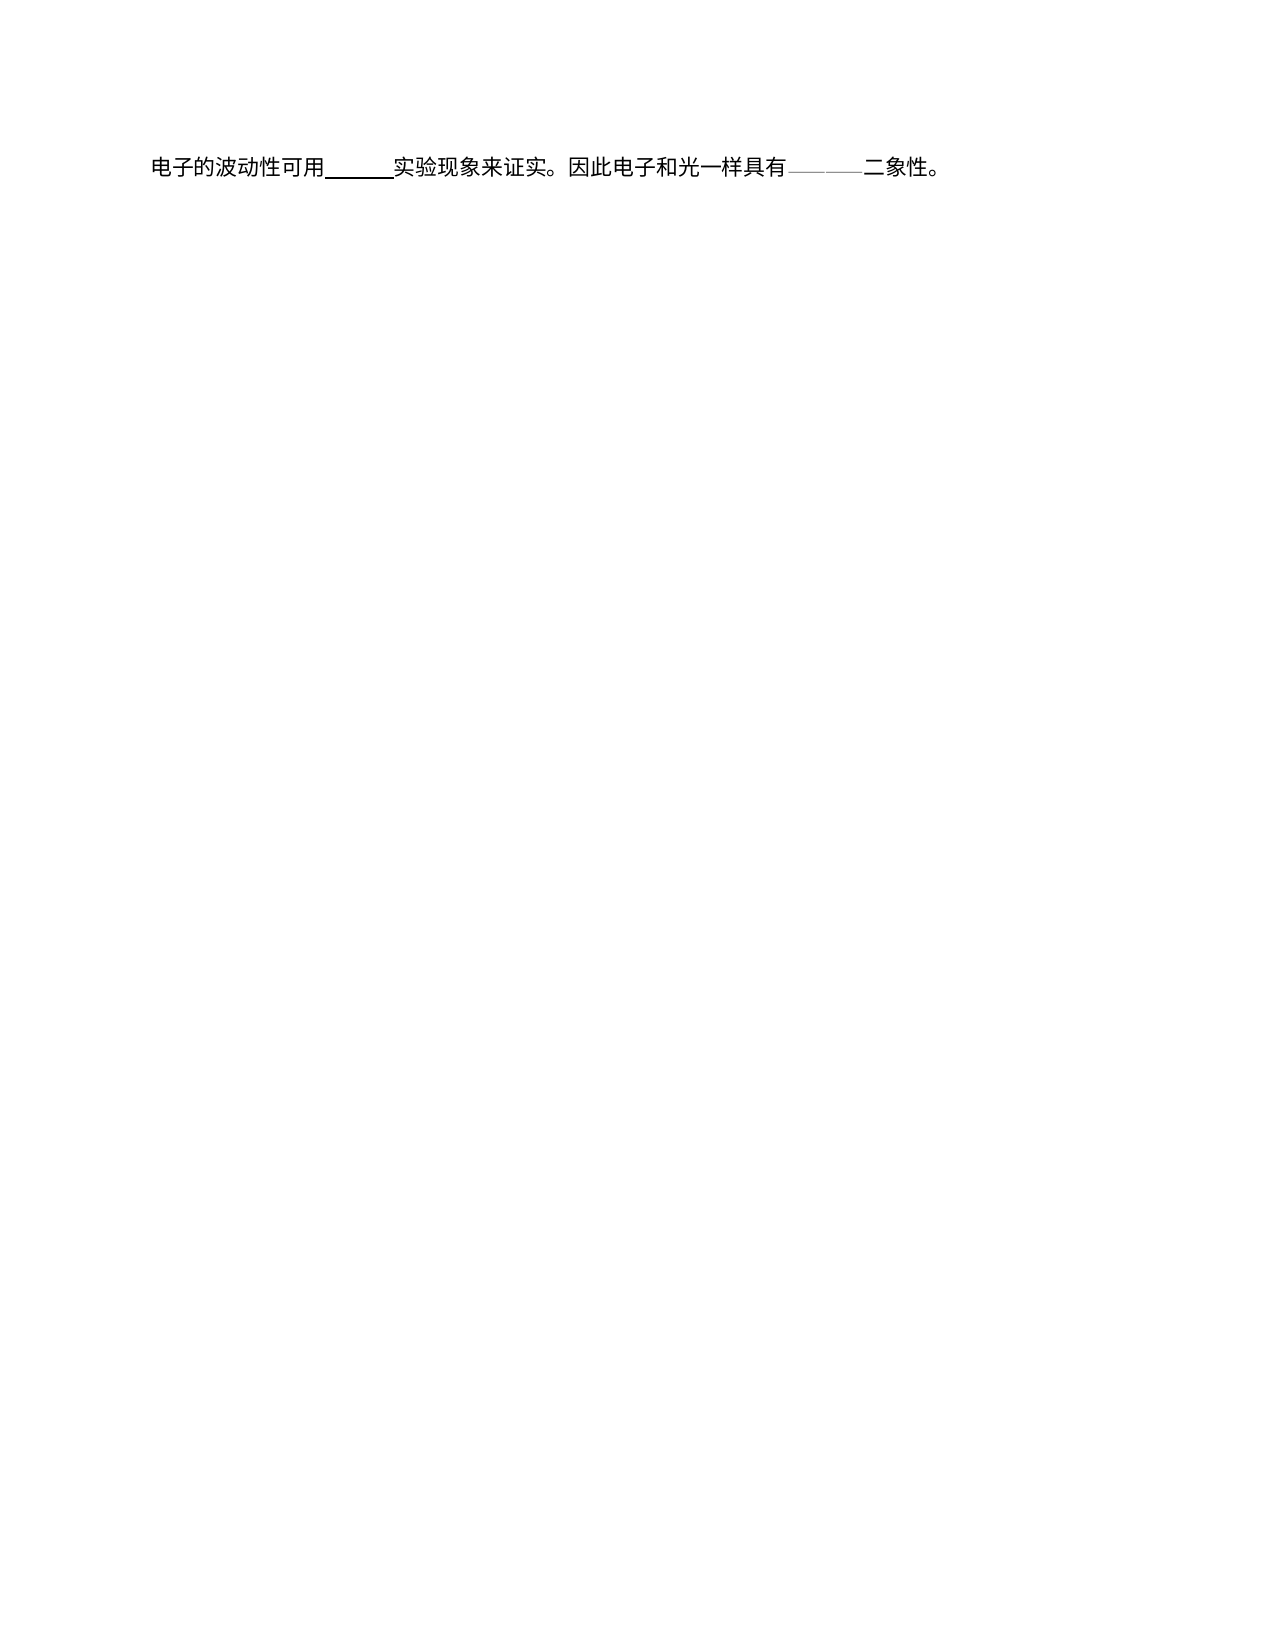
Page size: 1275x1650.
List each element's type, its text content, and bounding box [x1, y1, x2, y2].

text 电子的波动性可用 实验现象来证实。因此电子和光一样具有——————二象性。 [150, 150, 1125, 184]
